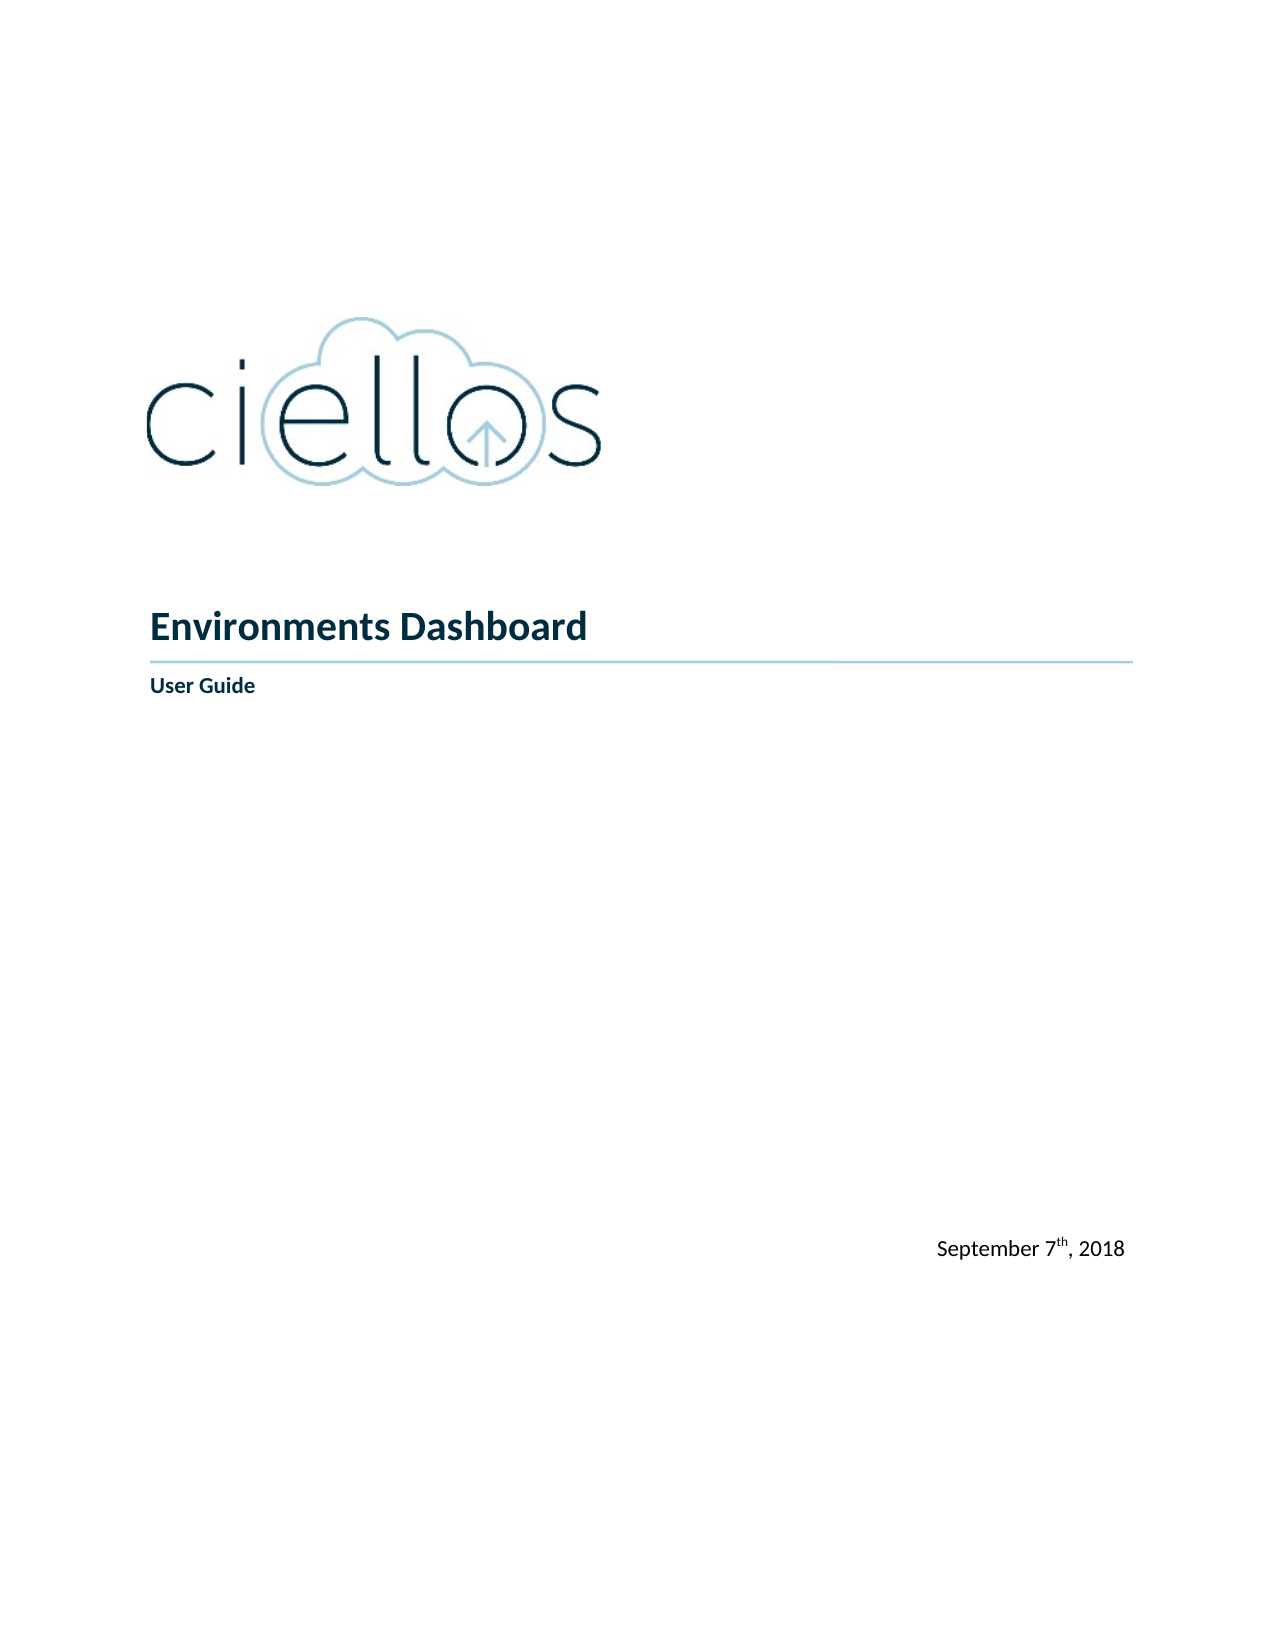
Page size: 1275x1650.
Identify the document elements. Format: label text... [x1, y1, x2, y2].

text User Guide [150, 671, 1125, 699]
text September 7th, 2018 [150, 1234, 1125, 1262]
text Environments Dashboard [150, 600, 1125, 651]
picture [146, 317, 601, 486]
